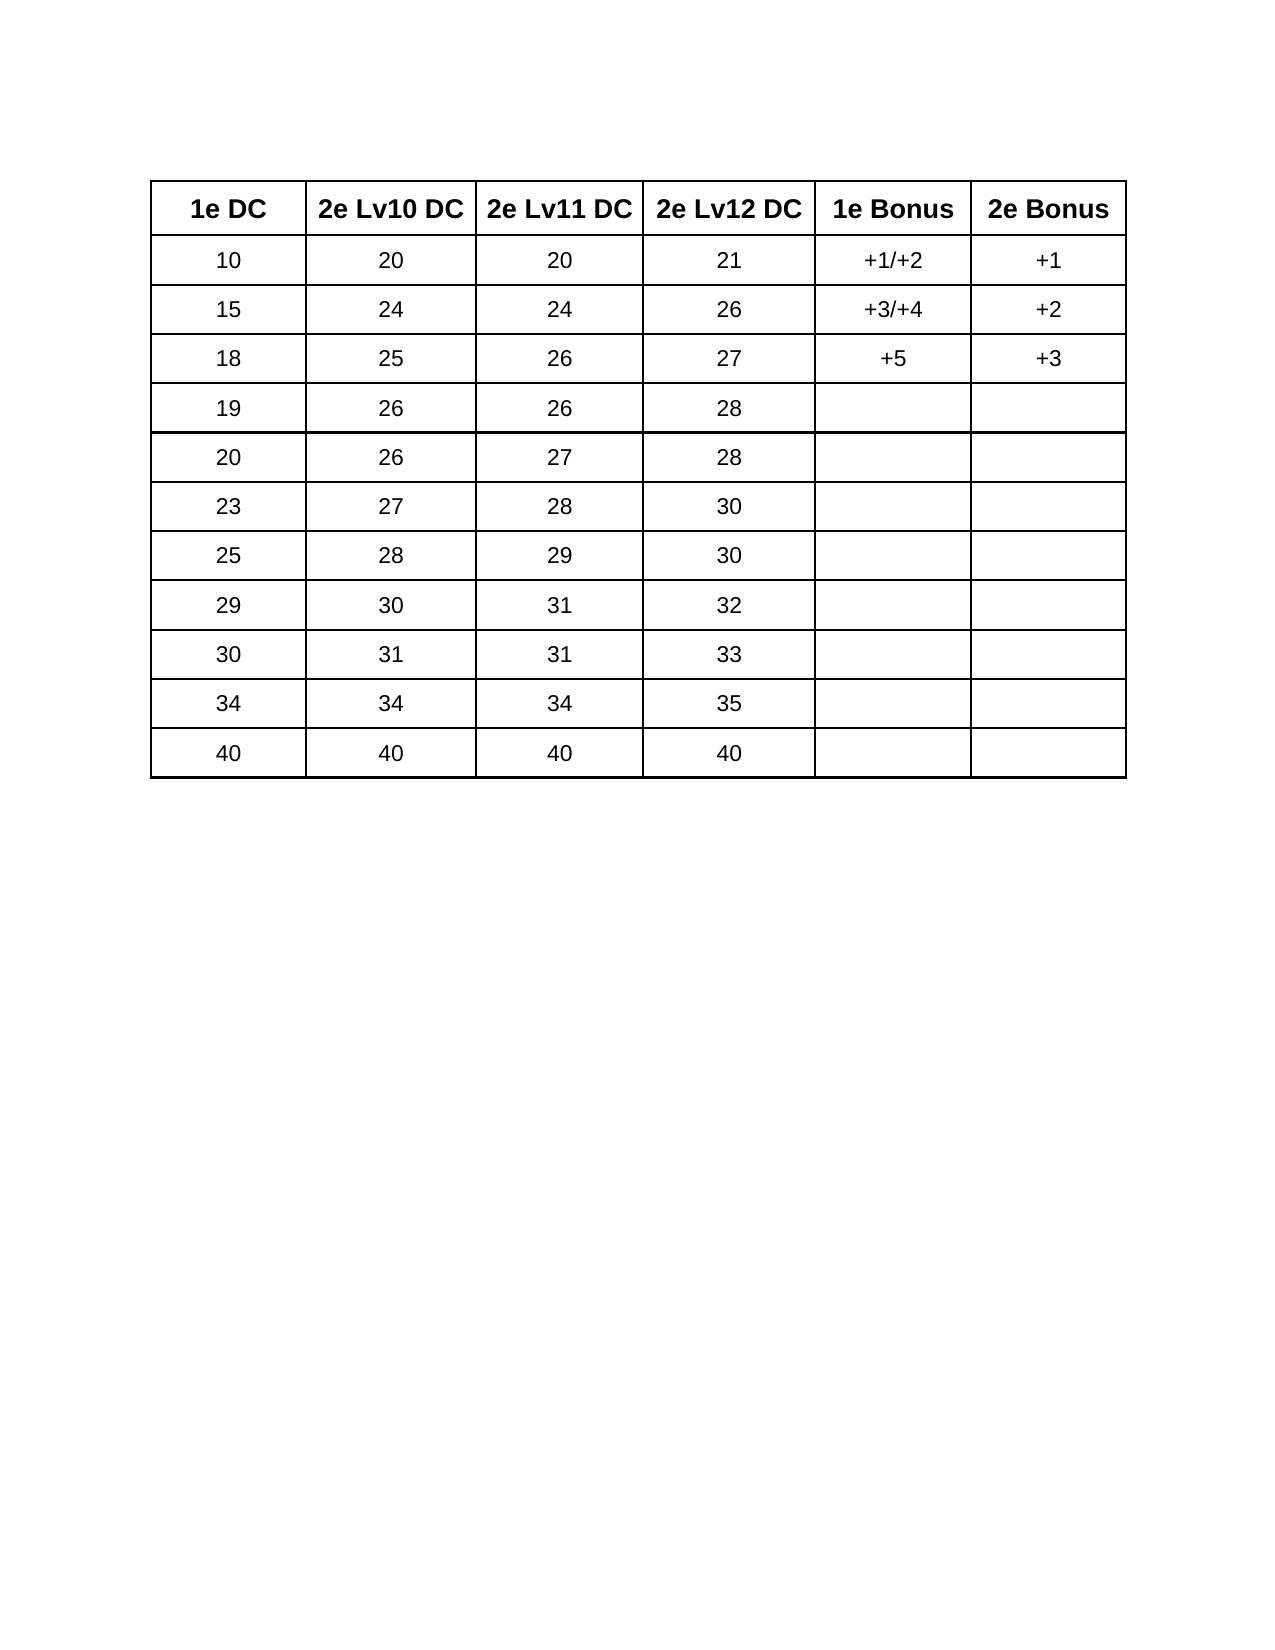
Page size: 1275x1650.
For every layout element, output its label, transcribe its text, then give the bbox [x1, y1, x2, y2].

table_cell 30 [307, 581, 475, 628]
table_cell [816, 729, 970, 776]
table_cell 31 [477, 581, 642, 628]
table_cell [972, 434, 1125, 481]
table_cell 27 [307, 483, 475, 530]
table_header 2e Lv12 DC [644, 182, 814, 234]
table_cell 21 [644, 236, 814, 284]
table_cell 25 [307, 335, 475, 382]
table_cell 20 [477, 236, 642, 284]
table_cell 23 [152, 483, 305, 530]
table_cell 15 [152, 286, 305, 333]
table_header 2e Lv11 DC [477, 182, 642, 234]
table_cell 20 [307, 236, 475, 284]
table_cell +3/+4 [816, 286, 970, 333]
table_cell 27 [477, 434, 642, 481]
table_cell +2 [972, 286, 1125, 333]
table_cell [816, 483, 970, 530]
table_header 2e Lv10 DC [307, 182, 475, 234]
table_cell [972, 483, 1125, 530]
table_cell 28 [644, 434, 814, 481]
table_cell [972, 532, 1125, 579]
table_cell 24 [307, 286, 475, 333]
table_cell 19 [152, 384, 305, 431]
table_cell [972, 631, 1125, 678]
table_cell 40 [152, 729, 305, 776]
table_header 2e Bonus [972, 182, 1125, 234]
table_cell [816, 581, 970, 628]
table_cell 26 [307, 434, 475, 481]
table_cell 26 [477, 335, 642, 382]
table_cell [972, 680, 1125, 727]
table_cell [816, 680, 970, 727]
table_cell 35 [644, 680, 814, 727]
table_cell [972, 729, 1125, 776]
table_cell +1/+2 [816, 236, 970, 284]
table_cell 20 [152, 434, 305, 481]
table_cell 25 [152, 532, 305, 579]
table_cell 30 [644, 483, 814, 530]
table_cell [816, 532, 970, 579]
table_cell 26 [307, 384, 475, 431]
table_cell 18 [152, 335, 305, 382]
table_cell 26 [477, 384, 642, 431]
table_cell 29 [152, 581, 305, 628]
table_cell [816, 631, 970, 678]
table_cell [972, 581, 1125, 628]
table_header 1e DC [152, 182, 305, 234]
table_cell [816, 384, 970, 431]
table_cell +3 [972, 335, 1125, 382]
table_cell 24 [477, 286, 642, 333]
table_cell 40 [307, 729, 475, 776]
table_cell 26 [644, 286, 814, 333]
table_cell 29 [477, 532, 642, 579]
table_cell 31 [477, 631, 642, 678]
table_header 1e Bonus [816, 182, 970, 234]
table_cell 27 [644, 335, 814, 382]
table_cell +1 [972, 236, 1125, 284]
table_cell 34 [477, 680, 642, 727]
table_cell 34 [152, 680, 305, 727]
table_cell 33 [644, 631, 814, 678]
table_cell 10 [152, 236, 305, 284]
table_cell 31 [307, 631, 475, 678]
table_cell 40 [644, 729, 814, 776]
table_cell +5 [816, 335, 970, 382]
table_cell 34 [307, 680, 475, 727]
table_cell 40 [477, 729, 642, 776]
table_cell 28 [307, 532, 475, 579]
table_cell [972, 384, 1125, 431]
table_cell 28 [477, 483, 642, 530]
table_cell 30 [152, 631, 305, 678]
table_cell 32 [644, 581, 814, 628]
table_cell [816, 434, 970, 481]
table_cell 28 [644, 384, 814, 431]
table_cell 30 [644, 532, 814, 579]
